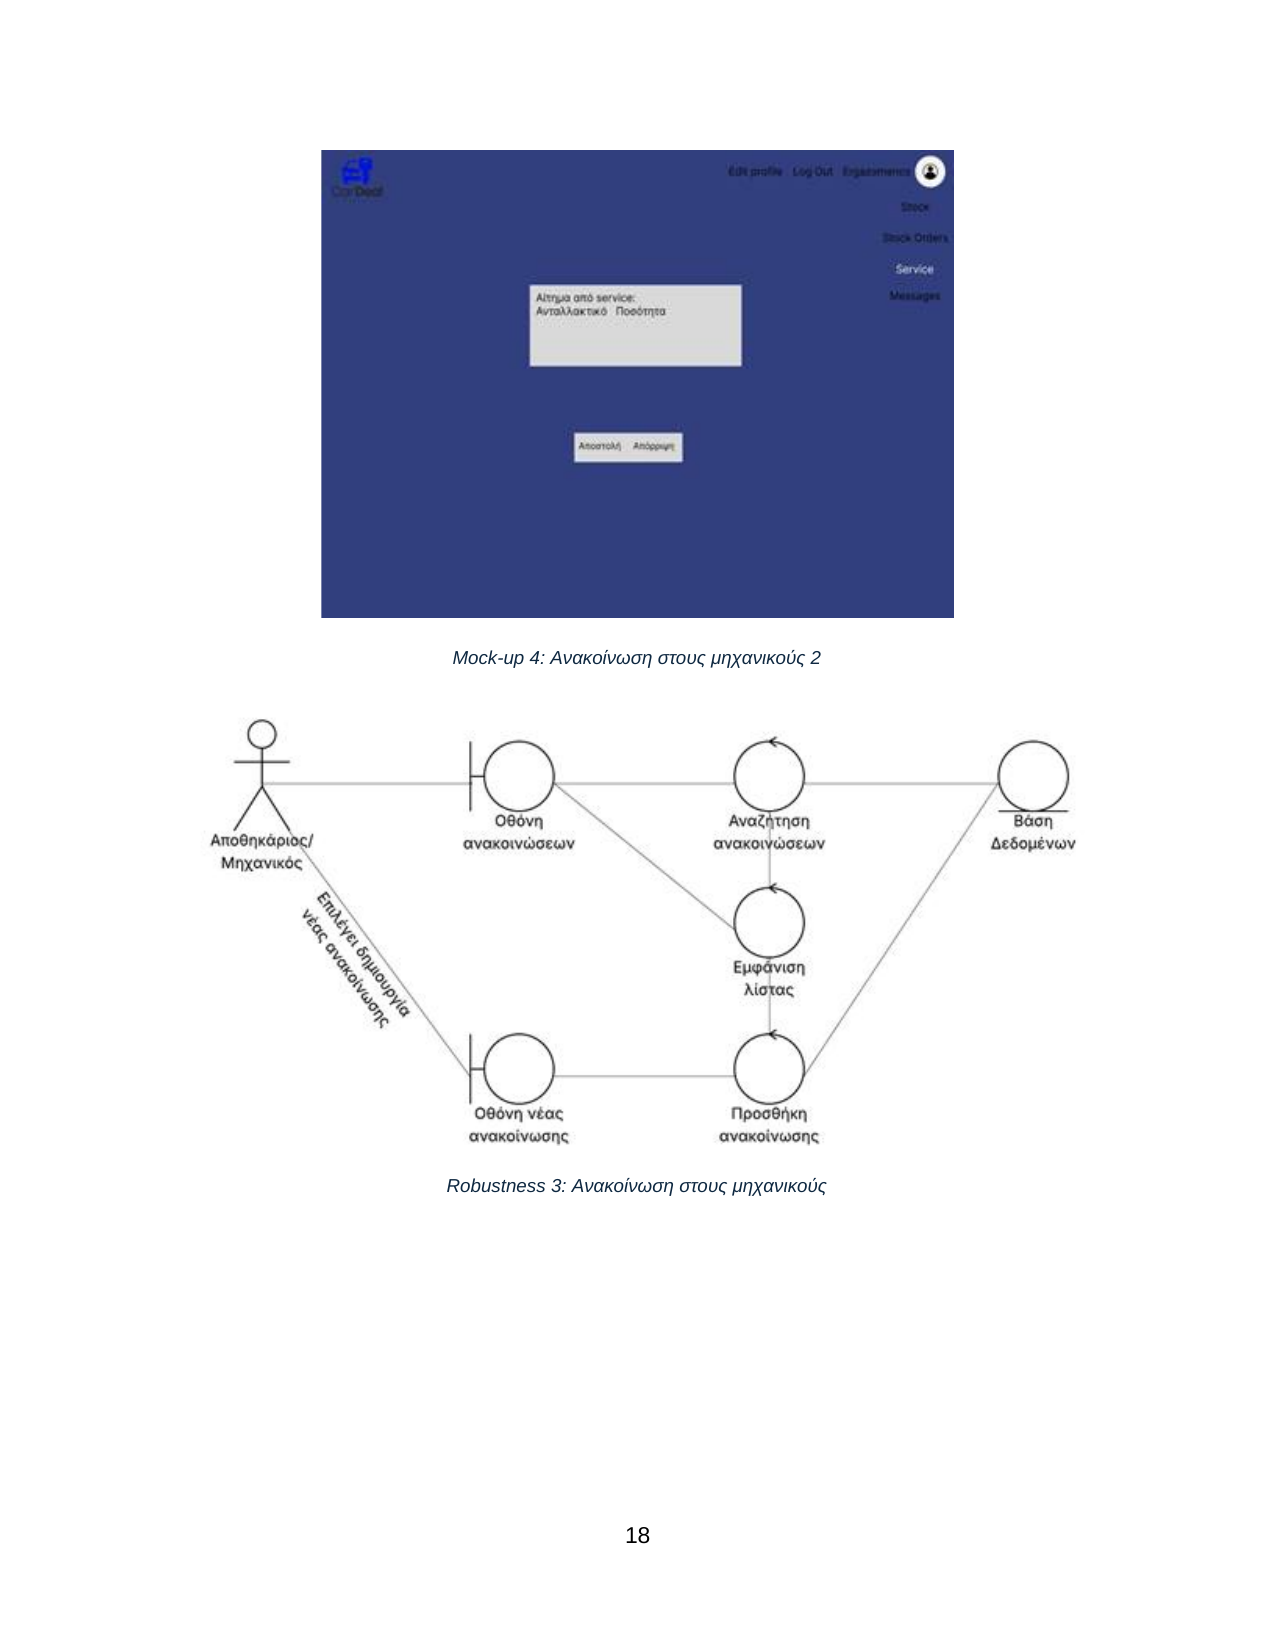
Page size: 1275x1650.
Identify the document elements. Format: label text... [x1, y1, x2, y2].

text Mock-up 4: Ανακοίνωση στους μηχανικούς 2 [150, 647, 1125, 668]
picture [321, 150, 954, 618]
text Robustness 3: Ανακοίνωση στους μηχανικούς [150, 1174, 1125, 1196]
picture [151, 693, 1124, 1146]
